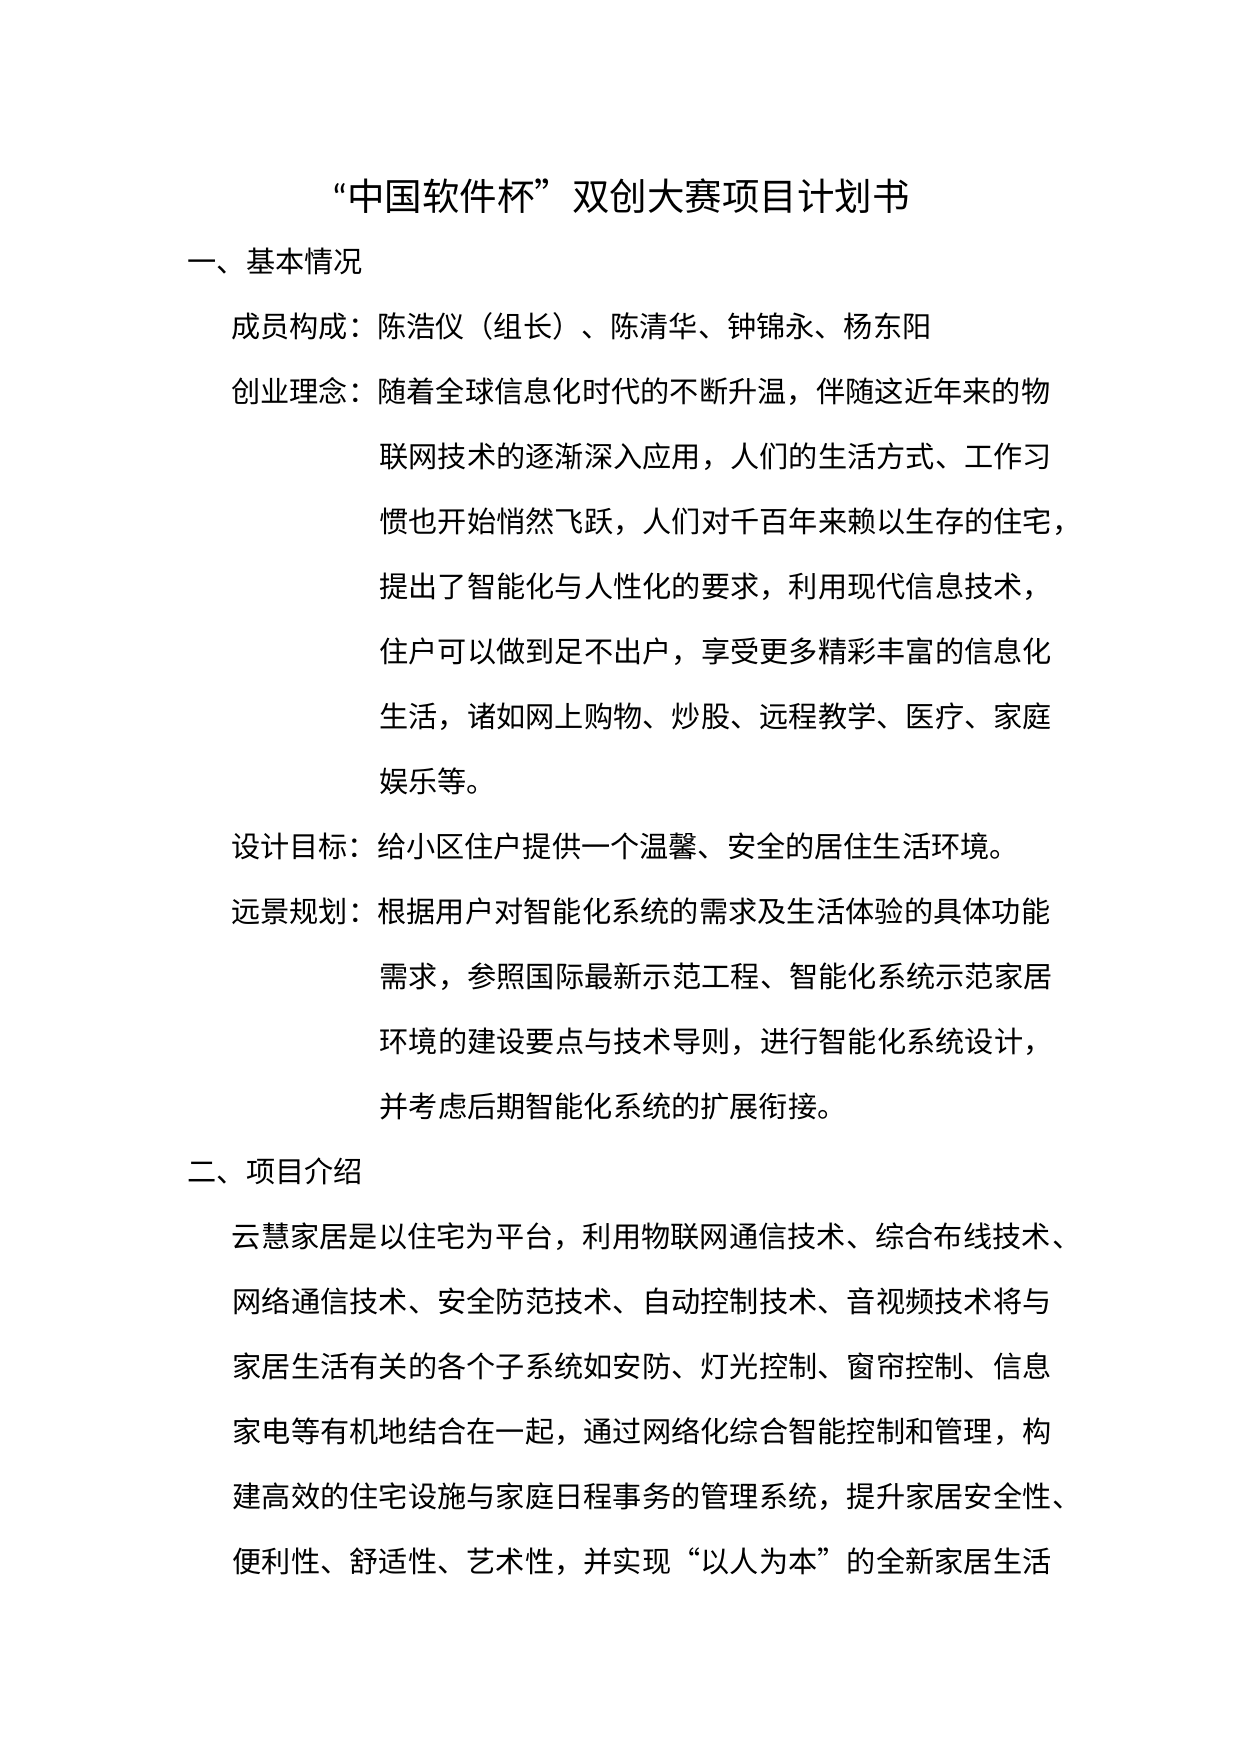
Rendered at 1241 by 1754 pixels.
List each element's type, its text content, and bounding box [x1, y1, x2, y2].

text 一、基本情况 [187, 227, 1053, 292]
text 远景规划：根据用户对智能化系统的需求及生活体验的具体功能需求，参照国际最新示范工程、智能化系统示范家居环境的建设要点与技术导则，进行智能化系统设计，并考虑后期智能化系统的扩展衔接。 [231, 877, 1053, 1137]
text 设计目标：给小区住户提供一个温馨、安全的居住生活环境。 [231, 812, 1053, 877]
text “中国软件杯”双创大赛项目计划书 [187, 162, 1053, 227]
text 二、项目介绍 [187, 1137, 1053, 1202]
text 成员构成：陈浩仪（组长）、陈清华、钟锦永、杨东阳 [187, 292, 1053, 357]
text 创业理念：随着全球信息化时代的不断升温，伴随这近年来的物联网技术的逐渐深入应用，人们的生活方式、工作习惯也开始悄然飞跃，人们对千百年来赖以生存的住宅，提出了智能化与人性化的要求，利用现代信息技术，住户可以做到足不出户，享受更多精彩丰富的信息化生活，诸如网上购物、炒股、远程教学、医疗、家庭娱乐等。 [231, 357, 1053, 812]
